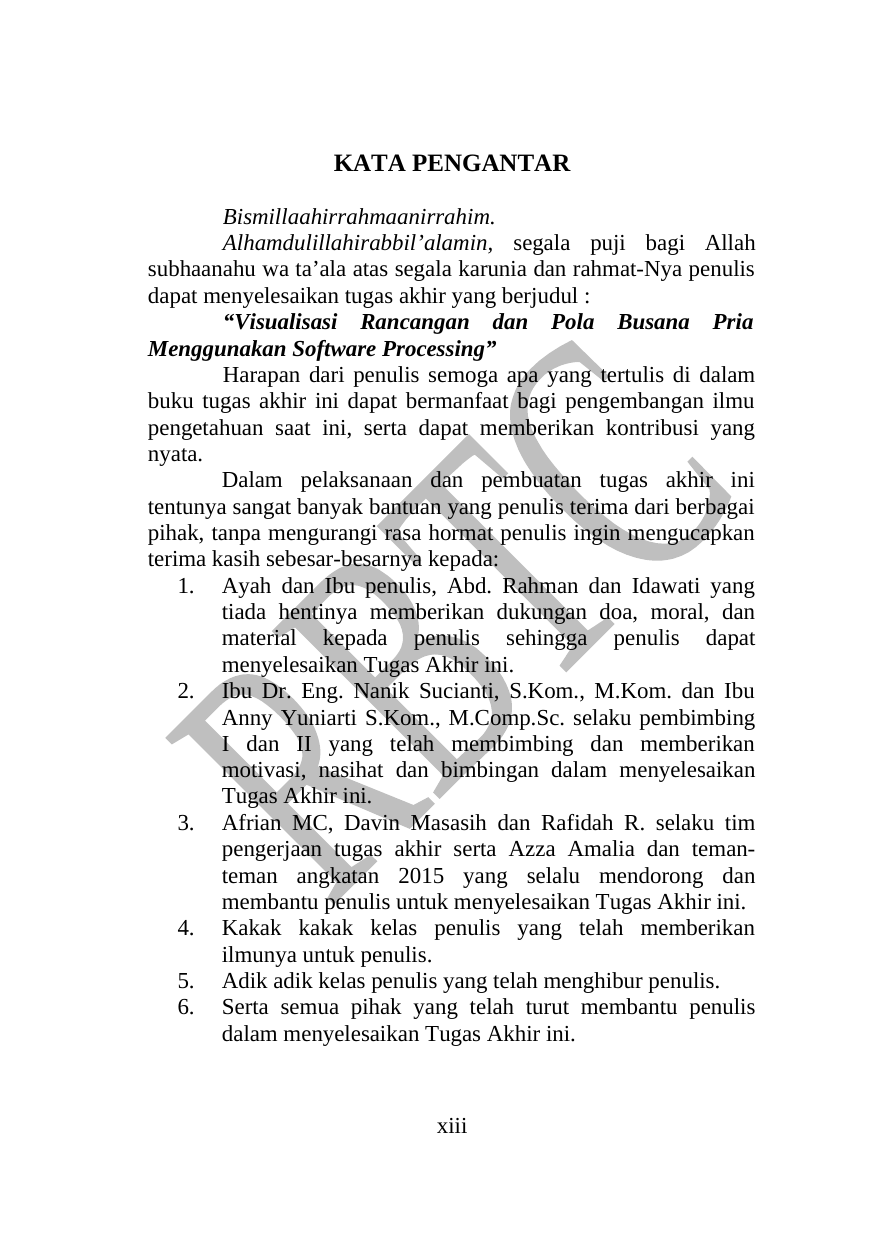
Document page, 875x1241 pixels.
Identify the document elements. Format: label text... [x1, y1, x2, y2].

list Kakak kakak kelas penulis yang telah memberikan ilmunya untuk penulis. [177, 914, 756, 967]
list Ibu Dr. Eng. Nanik Sucianti, S.Kom., M.Kom. dan Ibu Anny Yuniarti S.Kom., M.Comp.Sc. selaku pembimbing I dan II yang telah membimbing dan memberikan motivasi, nasihat dan bimbingan dalam menyelesaikan Tugas Akhir ini. [177, 677, 756, 809]
list Serta semua pihak yang telah turut membantu penulis dalam menyelesaikan Tugas Akhir ini. [177, 993, 756, 1046]
list Afrian MC, Davin Masasih dan Rafidah R. selaku tim pengerjaan tugas akhir serta Azza Amalia dan teman-teman angkatan 2015 yang selalu mendorong dan membantu penulis untuk menyelesaikan Tugas Akhir ini. [177, 809, 756, 914]
text Alhamdulillahirabbil’alamin, segala puji bagi Allah subhaanahu wa ta’ala atas segala karunia dan rahmat-Nya penulis dapat menyelesaikan tugas akhir yang berjudul : [148, 229, 756, 308]
text Dalam pelaksanaan dan pembuatan tugas akhir ini tentunya sangat banyak bantuan yang penulis terima dari berbagai pihak, tanpa mengurangi rasa hormat penulis ingin mengucapkan terima kasih sebesar-besarnya kepada: [148, 466, 756, 572]
text “Visualisasi Rancangan dan Pola Busana Pria Menggunakan Software Processing” [148, 308, 756, 361]
subtitle KATA PENGANTAR [148, 148, 756, 176]
list Ayah dan Ibu penulis, Abd. Rahman dan Idawati yang tiada hentinya memberikan dukungan doa, moral, dan material kepada penulis sehingga penulis dapat menyelesaikan Tugas Akhir ini. [177, 572, 756, 677]
text Harapan dari penulis semoga apa yang tertulis di dalam buku tugas akhir ini dapat bermanfaat bagi pengembangan ilmu pengetahuan saat ini, serta dapat memberikan kontribusi yang nyata. [148, 361, 756, 466]
list Adik adik kelas penulis yang telah menghibur penulis. [177, 967, 756, 993]
text Bismillaahirrahmaanirrahim. [148, 203, 756, 229]
